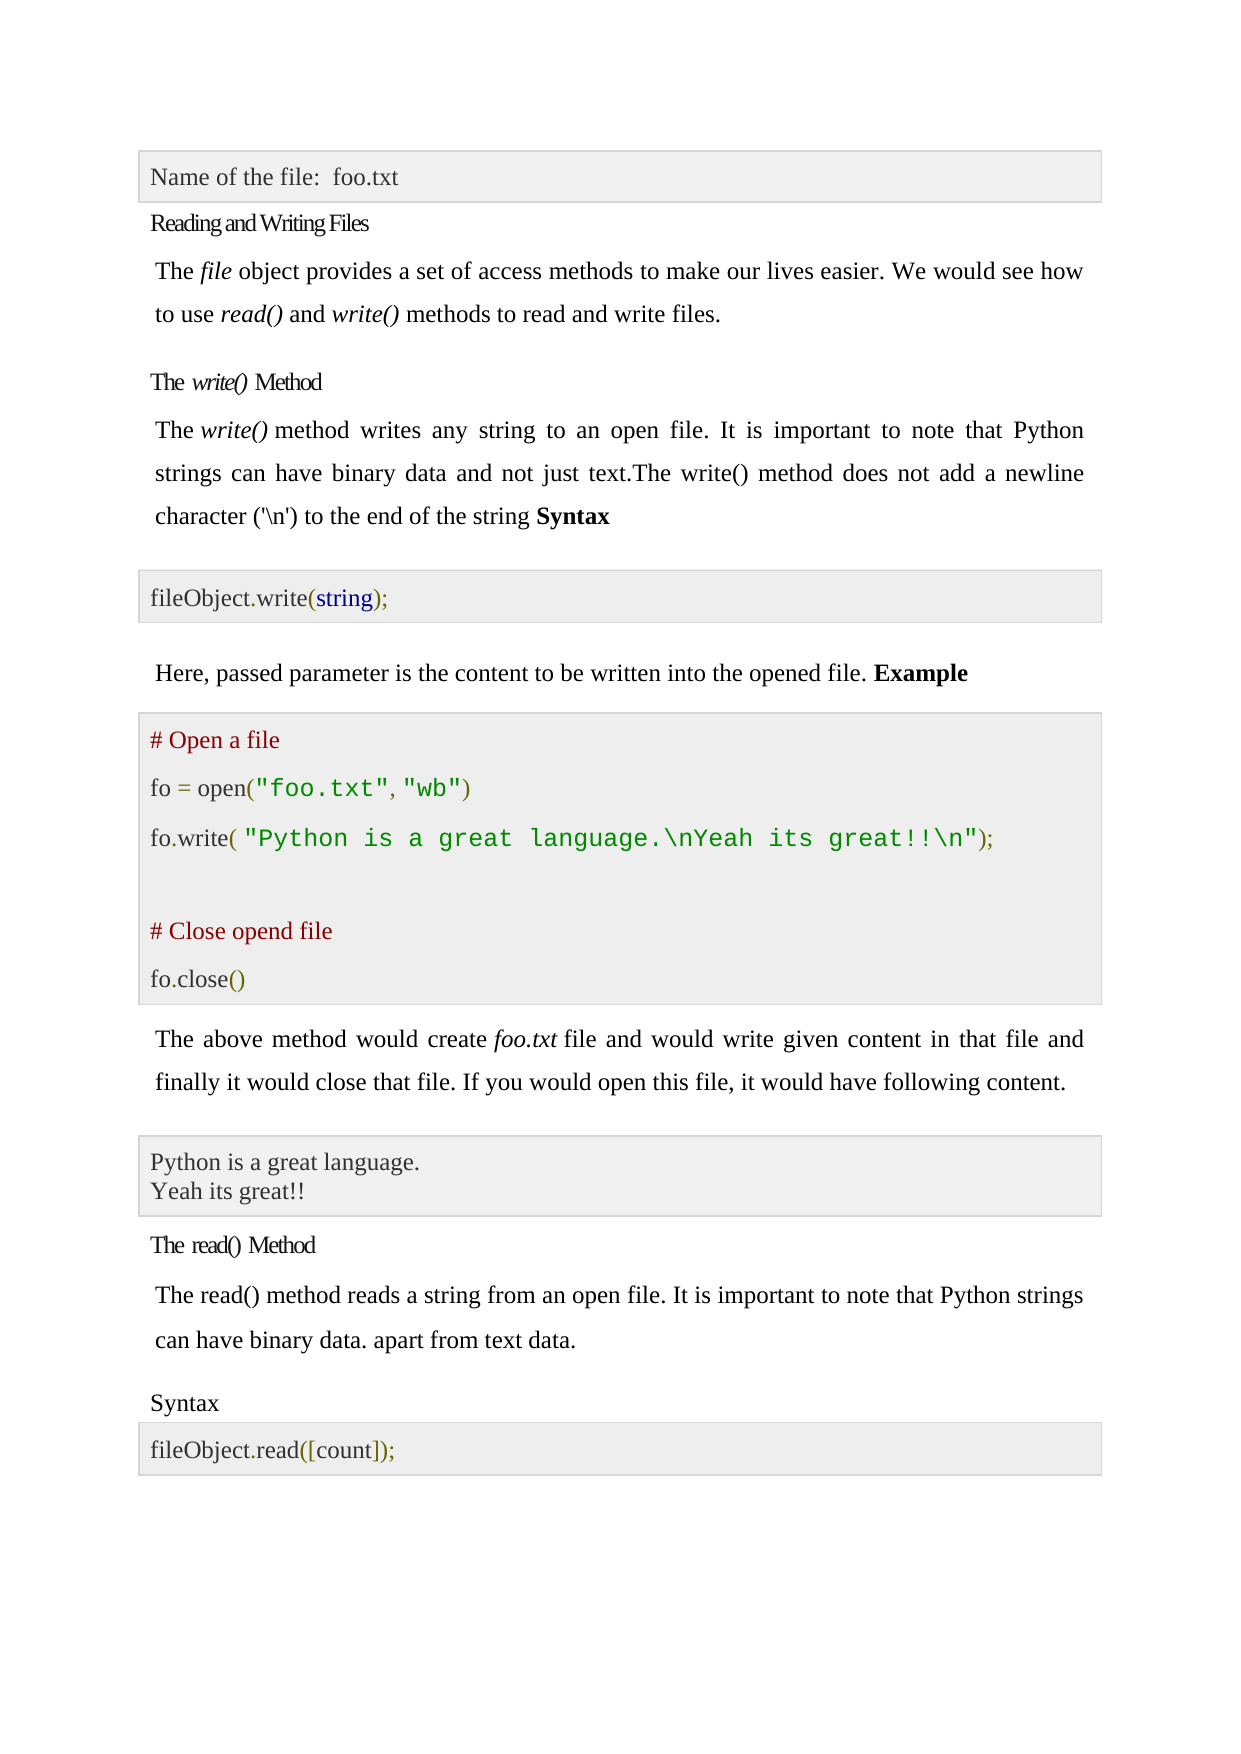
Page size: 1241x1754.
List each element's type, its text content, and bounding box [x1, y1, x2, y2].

subtitle Reading and Writing Files [150, 208, 1085, 236]
text fileObject.write(string); [140, 571, 1101, 622]
text Python is a great language. [140, 1137, 1101, 1164]
text The file object provides a set of access methods to make our lives easier. We would see how to use read() and write() methods to read and write files. [155, 256, 1085, 328]
text # Close opend file [140, 903, 1101, 944]
subtitle The read() Method [150, 1222, 1085, 1259]
text fo.write( "Python is a great language.\nYeah its great!!\n"); [140, 811, 1101, 853]
text The above method would create foo.txt file and would write given content in that file and finally it would close that file. If you would open this file, it would have following content. [155, 1024, 1085, 1096]
text The write() method writes any string to an open file. It is important to note that Python strings can have binary data and not just text.The write() method does not add a newline character ('\n') to the end of the string Syntax [155, 415, 1085, 530]
text fo.close() [140, 951, 1101, 1004]
text The read() method reads a string from an open file. It is important to note that Python strings can have binary data. apart from text data. [155, 1264, 1085, 1354]
text # Open a file [140, 714, 1101, 754]
subtitle Syntax [150, 1379, 1085, 1417]
text fileObject.read([count]); [140, 1423, 1101, 1474]
text fo = open("foo.txt", "wb") [140, 761, 1101, 804]
subtitle The write() Method [150, 367, 1085, 396]
text Name of the file: foo.txt [140, 152, 1101, 201]
text Yeah its great!! [140, 1164, 1101, 1215]
text Here, passed parameter is the content to be written into the opened file. Example [155, 642, 1085, 687]
